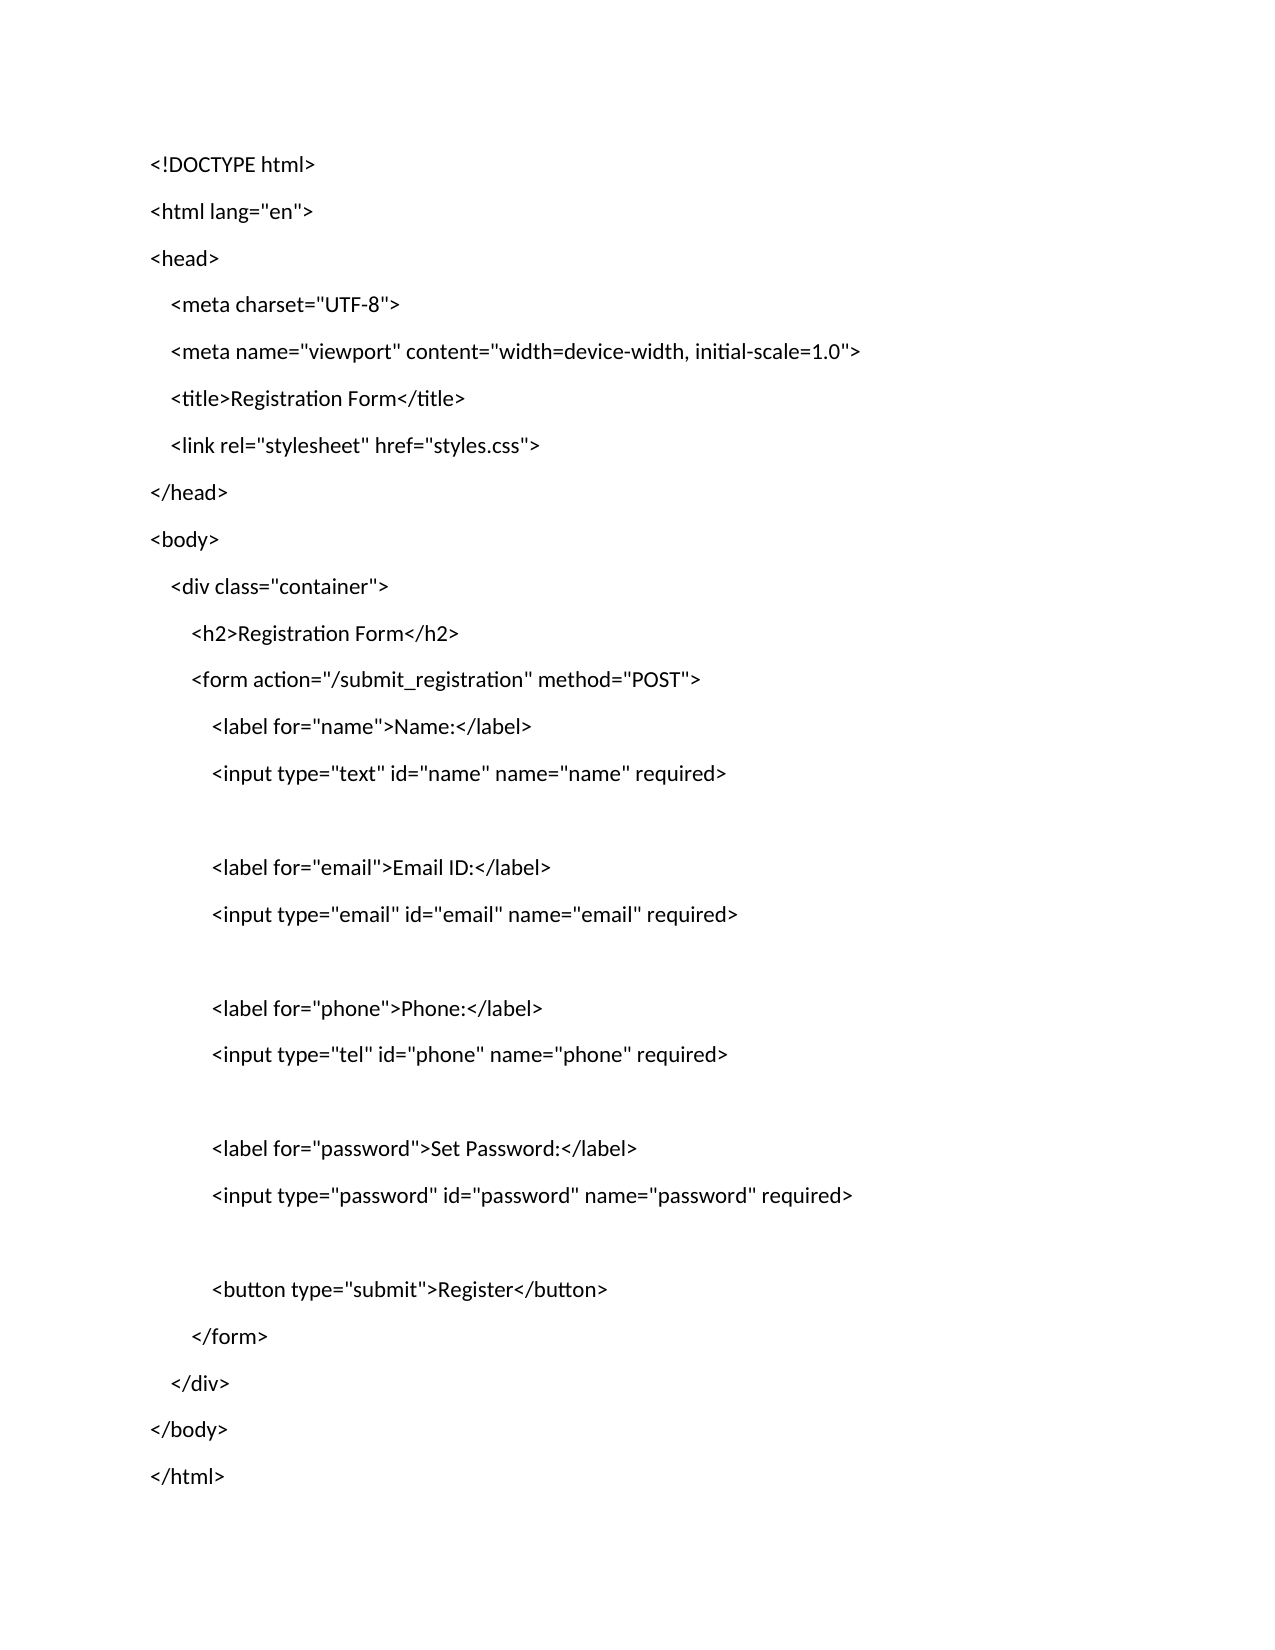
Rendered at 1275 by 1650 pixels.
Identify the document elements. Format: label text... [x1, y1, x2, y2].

text <h2>Registration Form</h2> [150, 619, 1125, 647]
text <label for="email">Email ID:</label> [150, 853, 1125, 881]
text <html lang="en"> [150, 197, 1125, 225]
text <button type="submit">Register</button> [150, 1275, 1125, 1303]
text <title>Registration Form</title> [150, 384, 1125, 412]
text <input type="email" id="email" name="email" required> [150, 900, 1125, 928]
text </html> [150, 1462, 1125, 1491]
text <input type="password" id="password" name="password" required> [150, 1181, 1125, 1209]
text <label for="name">Name:</label> [150, 712, 1125, 741]
text <input type="tel" id="phone" name="phone" required> [150, 1041, 1125, 1069]
text <meta name="viewport" content="width=device-width, initial-scale=1.0"> [150, 337, 1125, 366]
text <head> [150, 244, 1125, 272]
text <meta charset="UTF-8"> [150, 291, 1125, 319]
text <body> [150, 525, 1125, 553]
text </form> [150, 1322, 1125, 1350]
text </body> [150, 1416, 1125, 1444]
text </head> [150, 478, 1125, 506]
text <link rel="stylesheet" href="styles.css"> [150, 431, 1125, 459]
text </div> [150, 1369, 1125, 1397]
text <label for="password">Set Password:</label> [150, 1134, 1125, 1162]
text <form action="/submit_registration" method="POST"> [150, 666, 1125, 694]
text <div class="container"> [150, 572, 1125, 600]
text <label for="phone">Phone:</label> [150, 994, 1125, 1022]
text <!DOCTYPE html> [150, 150, 1125, 178]
text <input type="text" id="name" name="name" required> [150, 759, 1125, 787]
